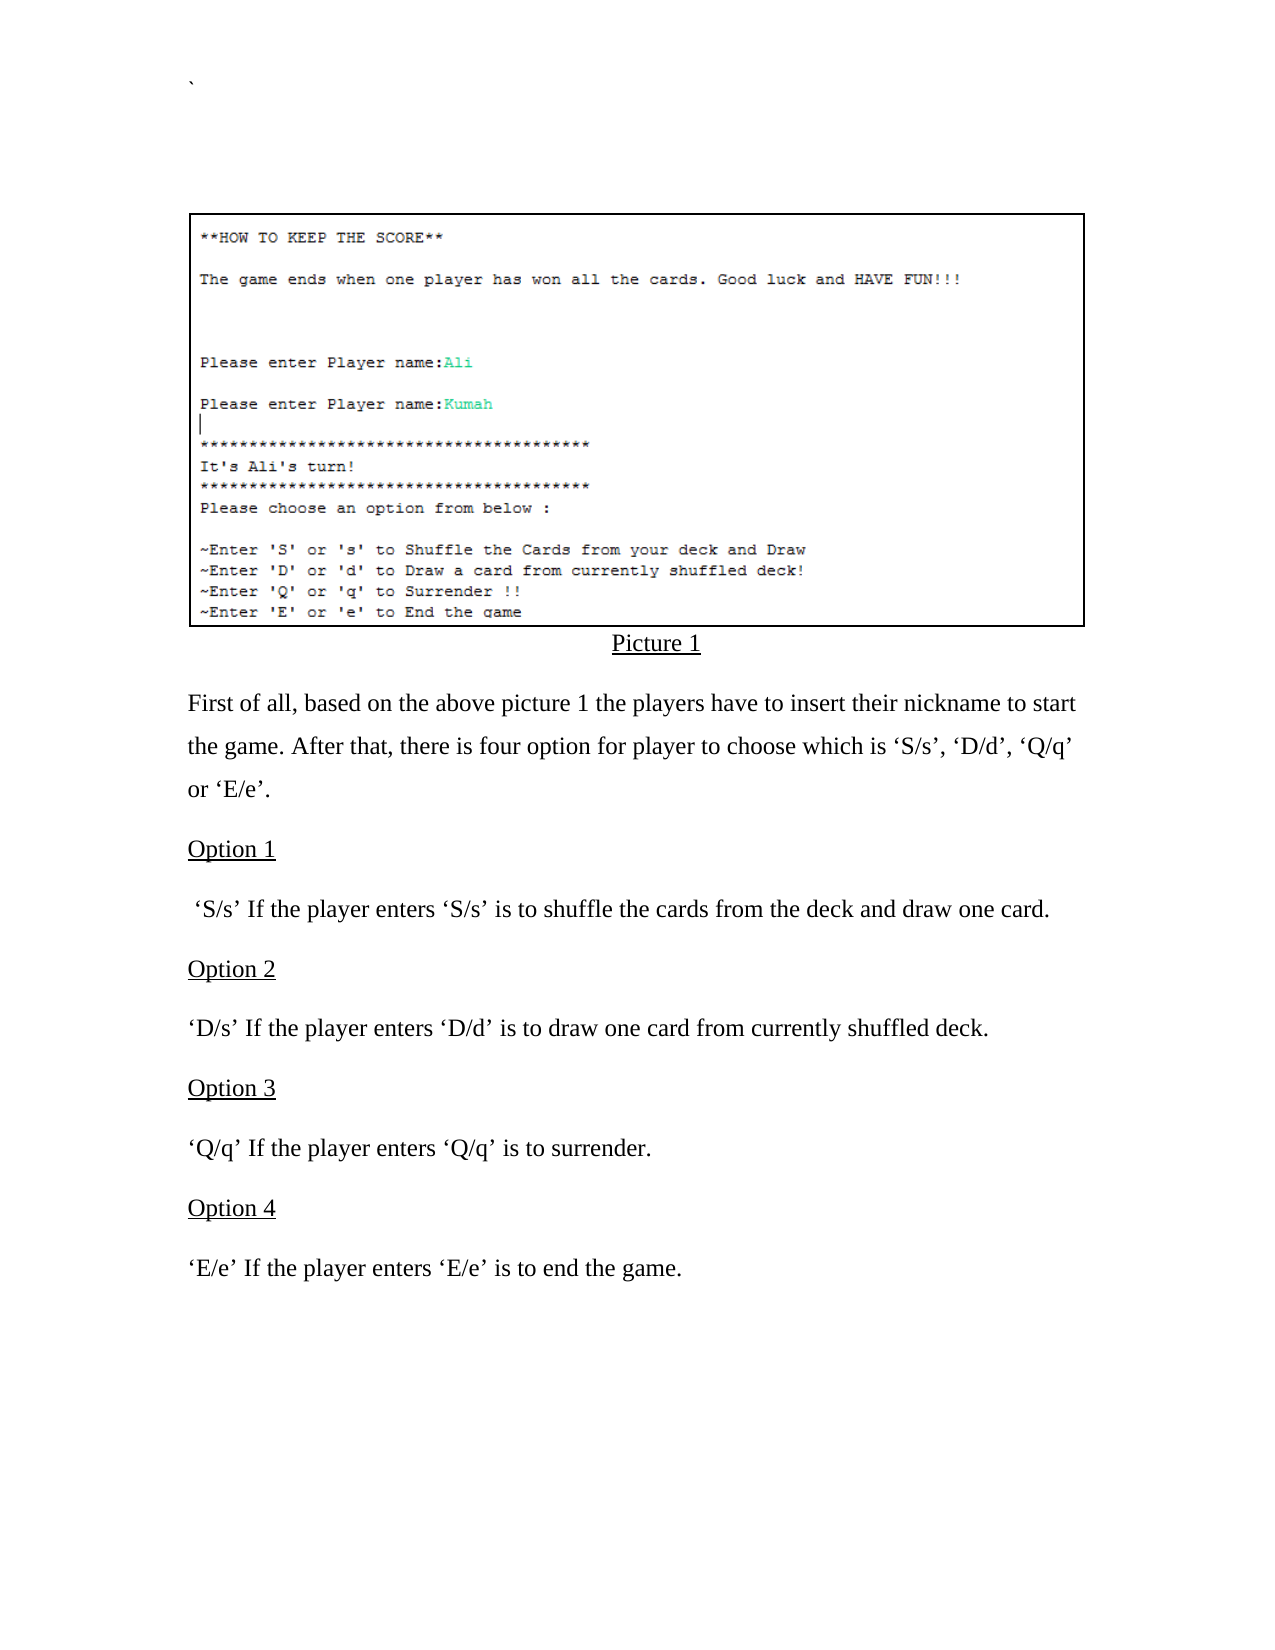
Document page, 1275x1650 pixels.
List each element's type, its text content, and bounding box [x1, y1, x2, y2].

text ‘S/s’ If the player enters ‘S/s’ is to shuffle the cards from the deck and draw one card. [187, 894, 1087, 923]
text Picture 1 [187, 628, 1087, 657]
text Option 3 [187, 1073, 1087, 1102]
text ‘Q/q’ If the player enters ‘Q/q’ is to surrender. [187, 1133, 1087, 1162]
text Option 1 [187, 834, 1087, 863]
text First of all, based on the above picture 1 the players have to insert their nickname to start the game. After that, there is four option for player to choose which is ‘S/s’, ‘D/d’, ‘Q/q’ or ‘E/e’. [187, 688, 1087, 803]
text ‘E/e’ If the player enters ‘E/e’ is to end the game. [187, 1253, 1087, 1281]
text Option 4 [187, 1193, 1087, 1222]
text Option 2 [187, 954, 1087, 982]
text ‘D/s’ If the player enters ‘D/d’ is to draw one card from currently shuffled deck. [187, 1013, 1087, 1042]
picture [197, 223, 1000, 618]
